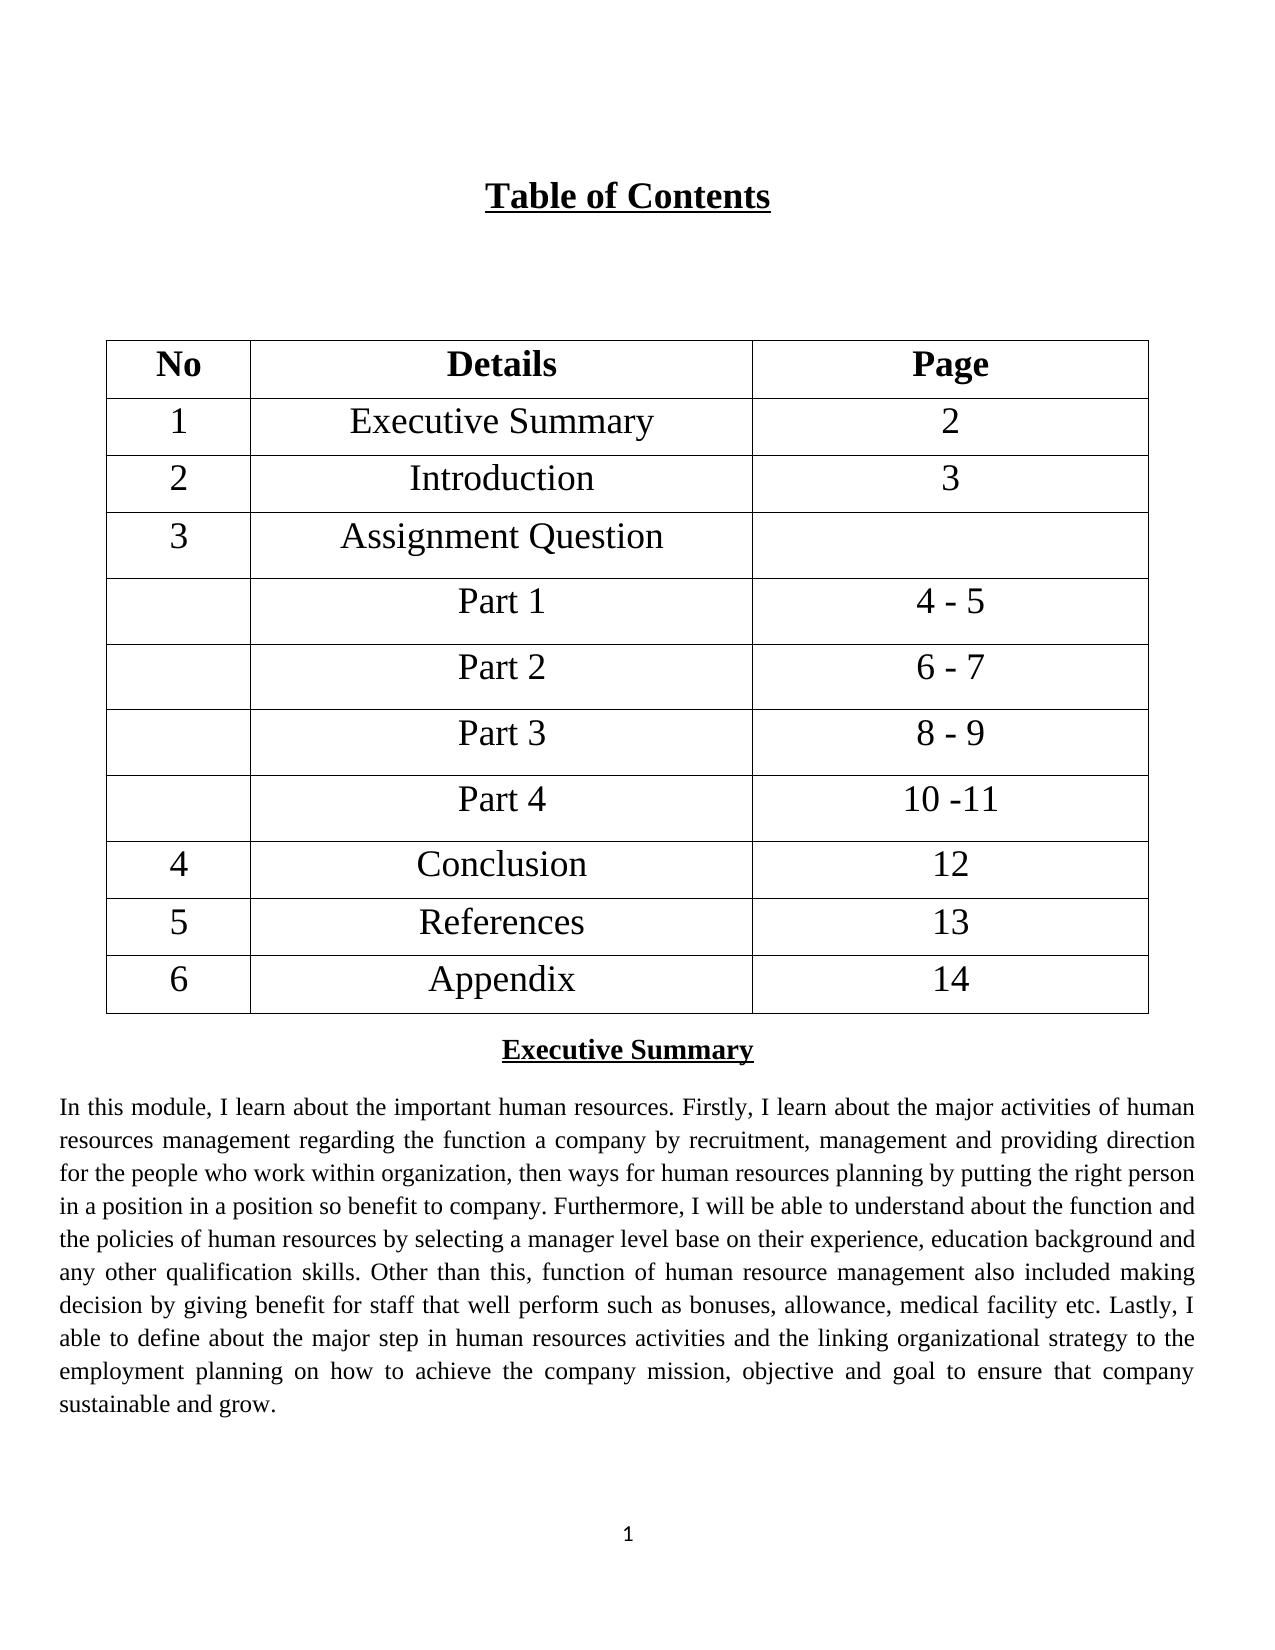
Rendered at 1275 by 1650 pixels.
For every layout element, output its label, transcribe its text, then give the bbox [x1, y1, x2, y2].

table_cell 6 [107, 956, 250, 1013]
table_cell Part 3 [251, 710, 752, 775]
table_cell References [251, 899, 752, 955]
table_header No [107, 341, 250, 397]
table_cell 3 [107, 513, 250, 578]
table_cell [107, 579, 250, 643]
table_cell 2 [107, 456, 250, 512]
table_cell 6 - 7 [753, 645, 1148, 709]
table_cell Executive Summary [251, 399, 752, 455]
table_cell 5 [107, 899, 250, 955]
table_cell 13 [753, 899, 1148, 955]
table_cell 12 [753, 842, 1148, 898]
table_cell Conclusion [251, 842, 752, 898]
table_header Page [753, 341, 1148, 397]
table_cell 3 [753, 456, 1148, 512]
table_cell Assignment Question [251, 513, 752, 578]
table_cell [753, 513, 1148, 578]
table_cell 10 -11 [753, 776, 1148, 841]
table_cell 1 [107, 399, 250, 455]
text Table of Contents [59, 174, 1196, 217]
table_cell [107, 776, 250, 841]
table_cell [107, 710, 250, 775]
table_cell 14 [753, 956, 1148, 1013]
table_cell Part 1 [251, 579, 752, 643]
table_cell Part 2 [251, 645, 752, 709]
text Executive Summary [59, 781, 1196, 1066]
table_header Details [251, 341, 752, 397]
text In this module, I learn about the important human resources. Firstly, I learn about the major activities of human resources management regarding the function a company by recruitment, management and providing direction for the people who work within organization, then ways for human resources planning by putting the right person in a position in a position so benefit to company. Furthermore, I will be able to understand about the function and the policies of human resources by selecting a manager level base on their experience, education background and any other qualification skills. Other than this, function of human resource management also included making decision by giving benefit for staff that well perform such as bonuses, allowance, medical facility etc. Lastly, I able to define about the major step in human resources activities and the linking organizational strategy to the employment planning on how to achieve the company mission, objective and goal to ensure that company sustainable and grow. [59, 1092, 1196, 1418]
table_cell 4 [107, 842, 250, 898]
table_cell Part 4 [251, 776, 752, 841]
table_cell 8 - 9 [753, 710, 1148, 775]
table_cell [107, 645, 250, 709]
table_cell 4 - 5 [753, 579, 1148, 643]
table_cell Introduction [251, 456, 752, 512]
table_cell Appendix [251, 956, 752, 1013]
table_cell 2 [753, 399, 1148, 455]
